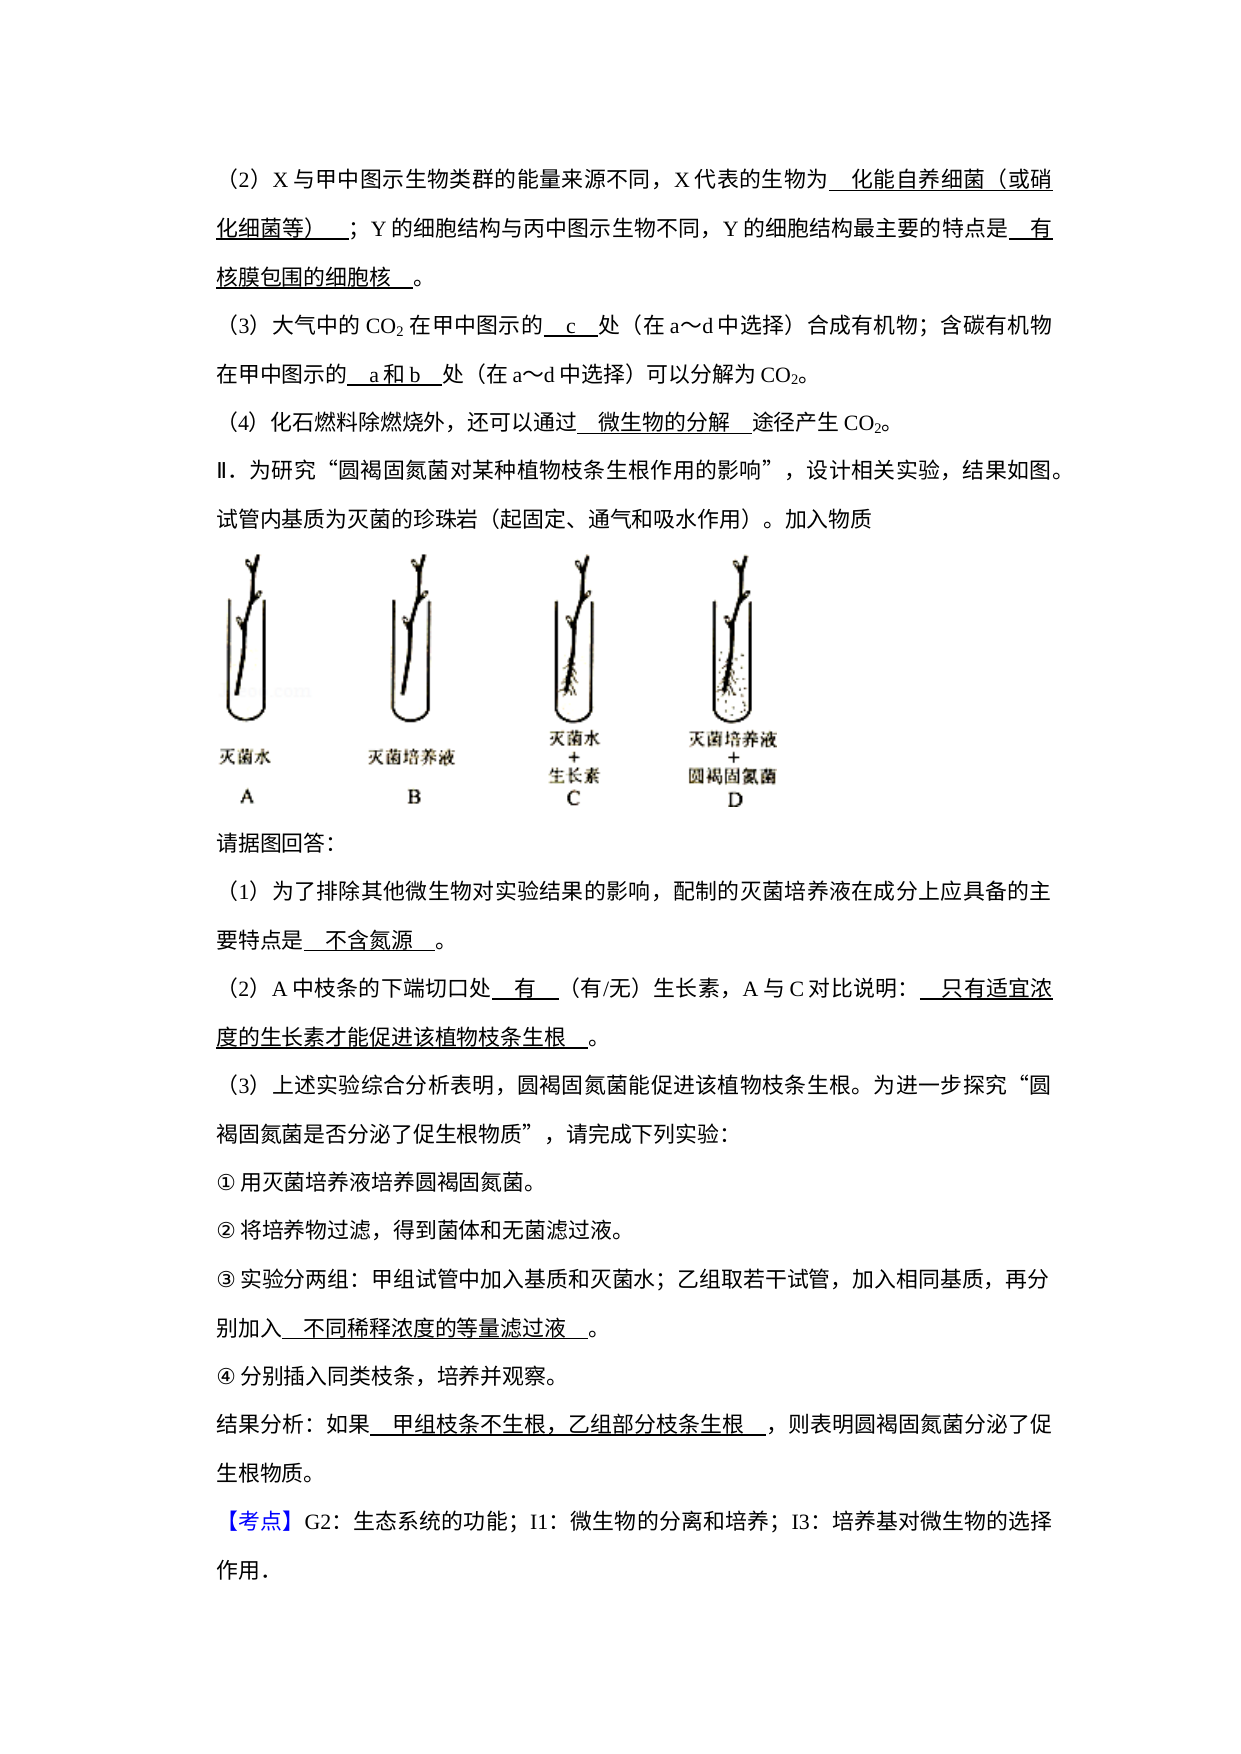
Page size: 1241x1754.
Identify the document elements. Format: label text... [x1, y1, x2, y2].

text ④分别插入同类枝条，培养并观察。 [216, 1358, 1053, 1391]
text 请据图回答： [216, 825, 1053, 858]
text （3）大气中的CO2 在甲中图示的 c 处（在a～d中选择）合成有机物；含碳有机物在甲中图示的 a和b 处（在a～d中选择）可以分解为CO2。 [216, 308, 1053, 389]
text Ⅱ．为研究“圆褐固氮菌对某种植物枝条生根作用的影响”，设计相关实验，结果如图。试管内基质为灭菌的珍珠岩（起固定、通气和吸水作用）。加入物质 [216, 453, 1053, 534]
text ①用灭菌培养液培养圆褐固氮菌。 [216, 1165, 1053, 1197]
picture [216, 550, 777, 807]
text （2）A中枝条的下端切口处 有 （有/无）生长素，A与C对比说明： 只有适宜浓度的生长素才能促进该植物枝条生根 。 [216, 971, 1053, 1052]
text （1）为了排除其他微生物对实验结果的影响，配制的灭菌培养液在成分上应具备的主要特点是 不含氮源 。 [216, 873, 1053, 955]
text 结果分析：如果 甲组枝条不生根，乙组部分枝条生根 ，则表明圆褐固氮菌分泌了促生根物质。 [216, 1407, 1053, 1488]
text （4）化石燃料除燃烧外，还可以通过 微生物的分解 途径产生CO2。 [216, 405, 1053, 437]
text 【考点】G2：生态系统的功能；I1：微生物的分离和培养；I3：培养基对微生物的选择作用．菁优网版权所有 [216, 1504, 1053, 1585]
text ②将培养物过滤，得到菌体和无菌滤过液。 [216, 1213, 1053, 1246]
text （3）上述实验综合分析表明，圆褐固氮菌能促进该植物枝条生根。为进一步探究“圆褐固氮菌是否分泌了促生根物质”，请完成下列实验： [216, 1068, 1053, 1149]
text ③实验分两组：甲组试管中加入基质和灭菌水；乙组取若干试管，加入相同基质，再分别加入 不同稀释浓度的等量滤过液 。 [216, 1261, 1053, 1343]
text （2）X与甲中图示生物类群的能量来源不同，X代表的生物为 化能自养细菌（或硝化细菌等） ；Y的细胞结构与丙中图示生物不同，Y的细胞结构最主要的特点是 有核膜包围的细胞核 。 [216, 162, 1053, 292]
